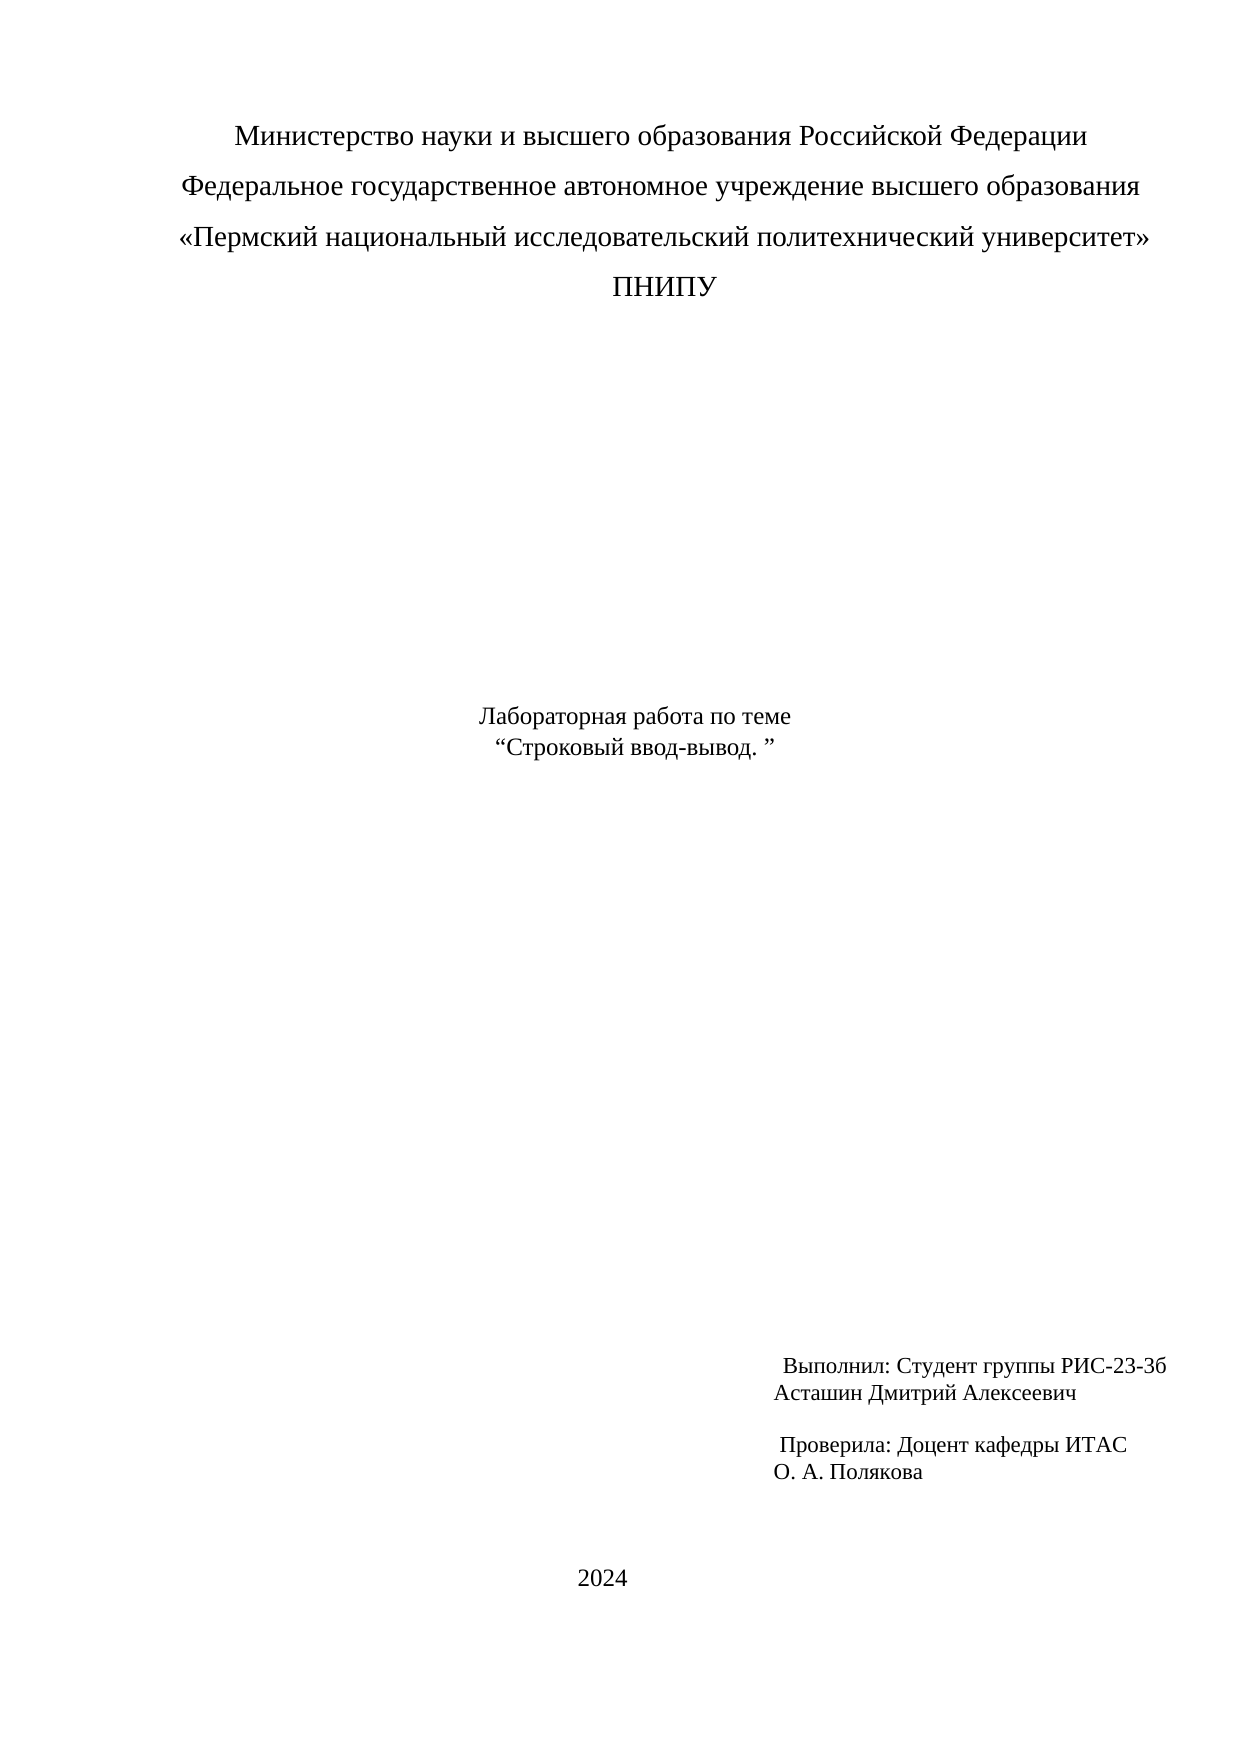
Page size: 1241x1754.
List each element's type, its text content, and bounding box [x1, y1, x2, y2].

text Проверила: Доцент кафедры ИТАС [768, 1431, 1211, 1458]
text «Пермский национальный исследовательский политехнический университет» [177, 219, 1152, 252]
text Асташин Дмитрий Алексеевич [177, 1379, 1152, 1405]
text О. А. Полякова [177, 1458, 1152, 1484]
text 2024 [472, 1563, 1152, 1592]
text ПНИПУ [177, 269, 1152, 303]
text Министерство науки и высшего образования Российской Федерации [177, 118, 1152, 152]
text Выполнил: Студент группы РИС-23-3б [783, 1352, 1196, 1379]
text Лабораторная работа по теме “Строковый ввод-вывод. ” [443, 701, 827, 761]
text Федеральное государственное автономное учреждение высшего образования [177, 168, 1152, 202]
